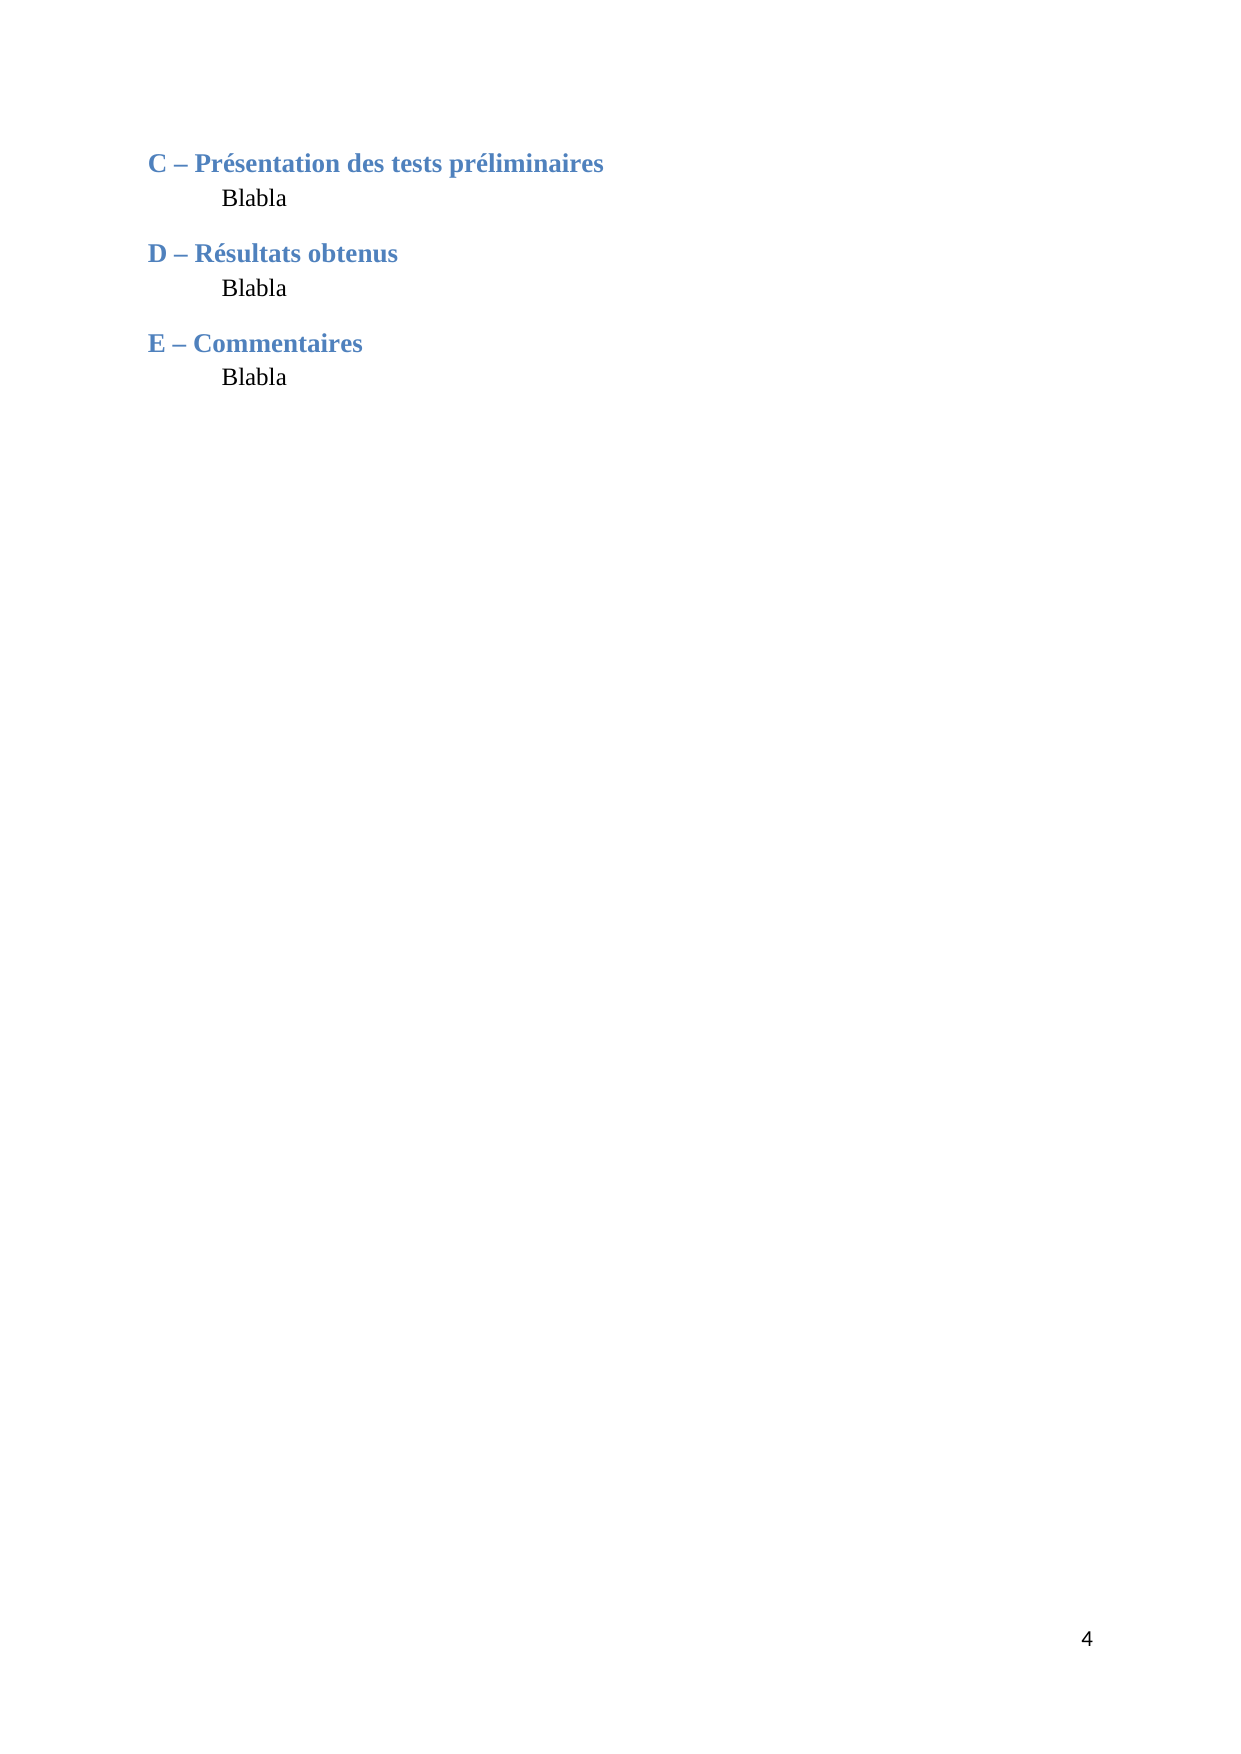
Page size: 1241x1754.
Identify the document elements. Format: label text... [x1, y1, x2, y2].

text Blabla [148, 273, 1093, 302]
text Blabla [148, 183, 1093, 212]
text Blabla [148, 362, 1093, 391]
subtitle D – Résultats obtenus [148, 237, 1093, 268]
subtitle E – Commentaires [148, 327, 1093, 358]
subtitle C – Présentation des tests préliminaires [148, 148, 1093, 179]
